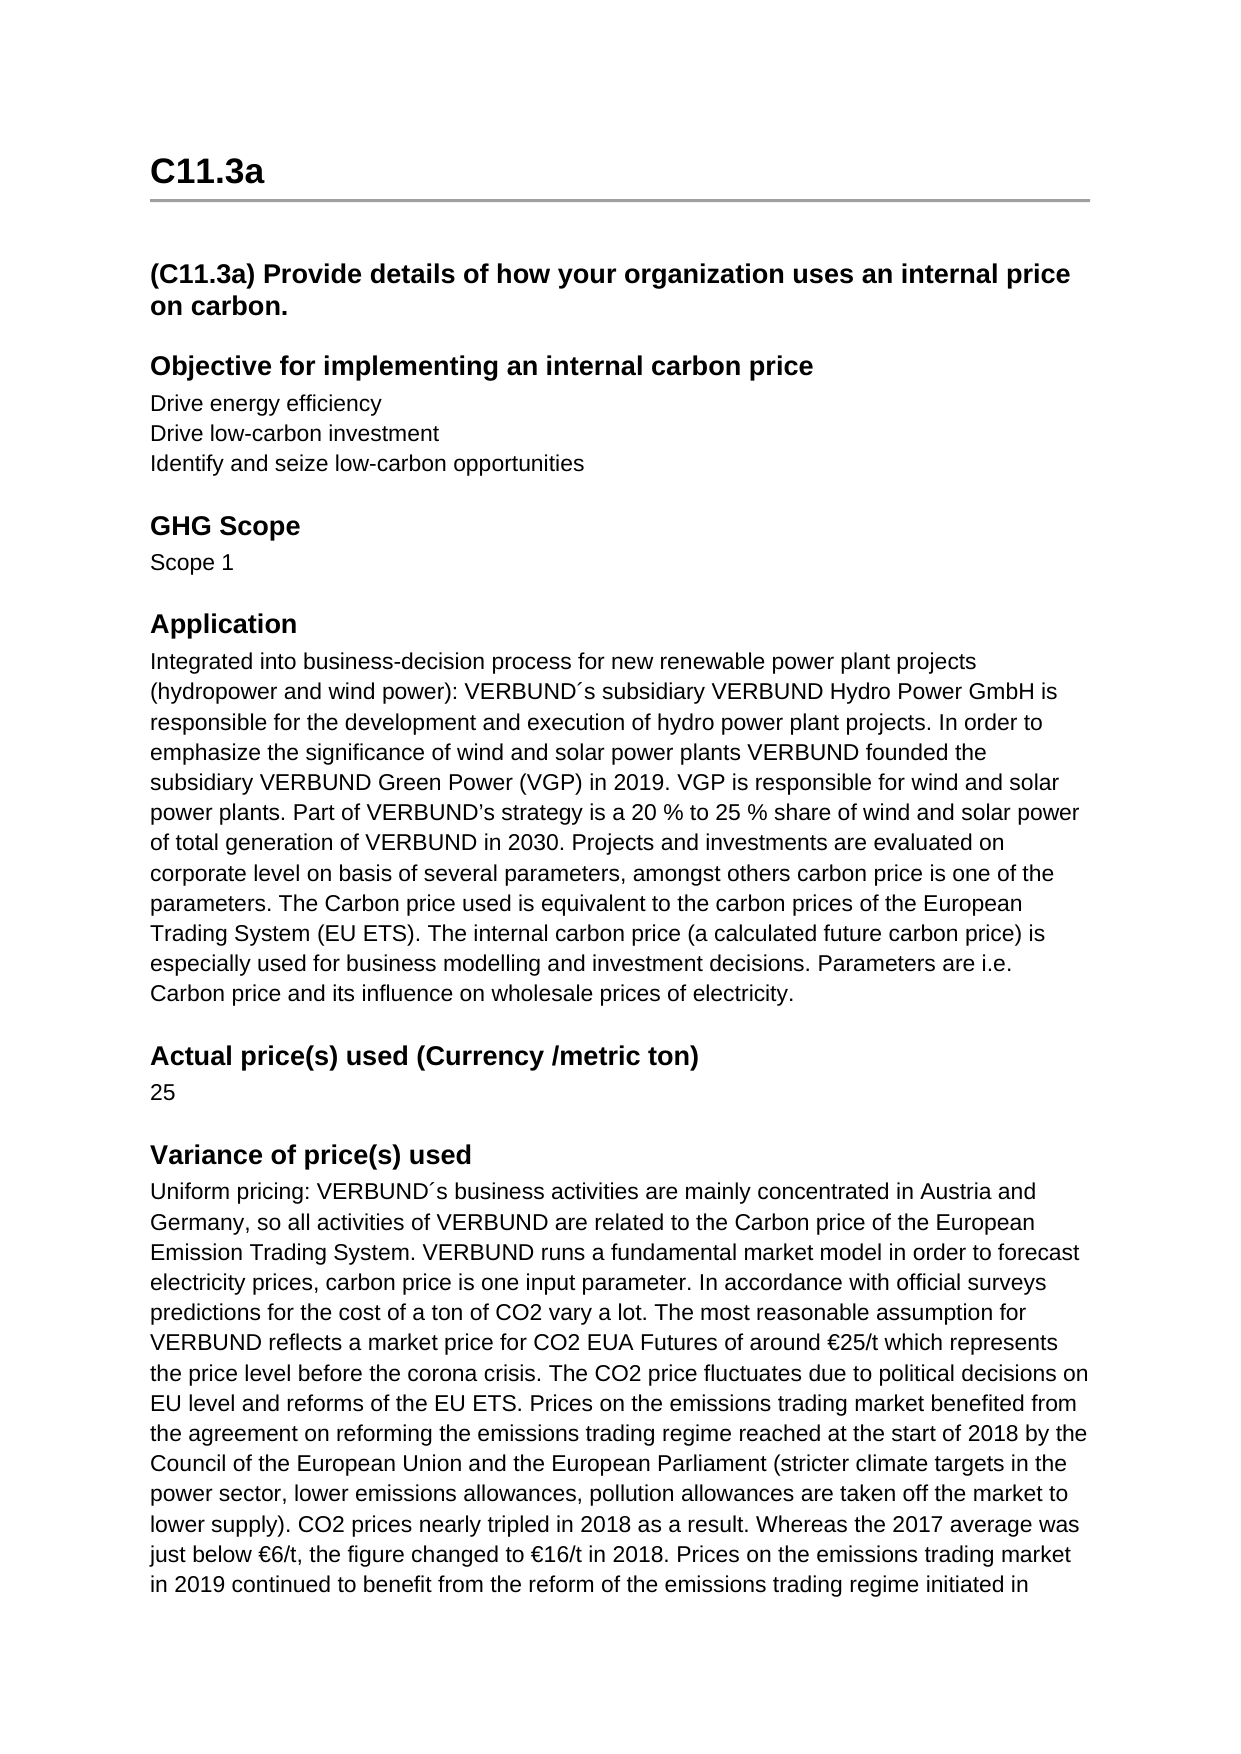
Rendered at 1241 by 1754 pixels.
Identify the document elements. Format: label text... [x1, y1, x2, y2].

subtitle C11.3a [150, 150, 1090, 191]
text Drive energy efficiency [150, 390, 1090, 416]
subtitle Actual price(s) used (Currency /metric ton) [150, 1040, 1090, 1071]
text Integrated into business-decision process for new renewable power plant projects (hydropower and wind power): VERBUND´s subsidiary VERBUND Hydro Power GmbH is responsible for the development and execution of hydro power plant projects. In order to emphasize the significance of wind and solar power plants VERBUND founded the subsidiary VERBUND Green Power (VGP) in 2019. VGP is responsible for wind and solar power plants. Part of VERBUND’s strategy is a 20 % to 25 % share of wind and solar power of total generation of VERBUND in 2030. Projects and investments are evaluated on corporate level on basis of several parameters, amongst others carbon price is one of the parameters. The Carbon price used is equivalent to the carbon prices of the European Trading System (EU ETS). The internal carbon price (a calculated future carbon price) is especially used for business modelling and investment decisions. Parameters are i.e. Carbon price and its influence on wholesale prices of electricity. [150, 648, 1090, 1007]
subtitle Objective for implementing an internal carbon price [150, 350, 1090, 381]
text 25 [150, 1079, 1090, 1106]
subtitle Application [150, 608, 1090, 640]
text Scope 1 [150, 549, 1090, 575]
text Drive low-carbon investment [150, 420, 1090, 446]
text Identify and seize low-carbon opportunities [150, 450, 1090, 476]
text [150, 1178, 1090, 1597]
subtitle GHG Scope [150, 509, 1090, 541]
subtitle Variance of price(s) used [150, 1139, 1090, 1170]
subtitle (C11.3a) Provide details of how your organization uses an internal price on carbon. [150, 258, 1090, 321]
